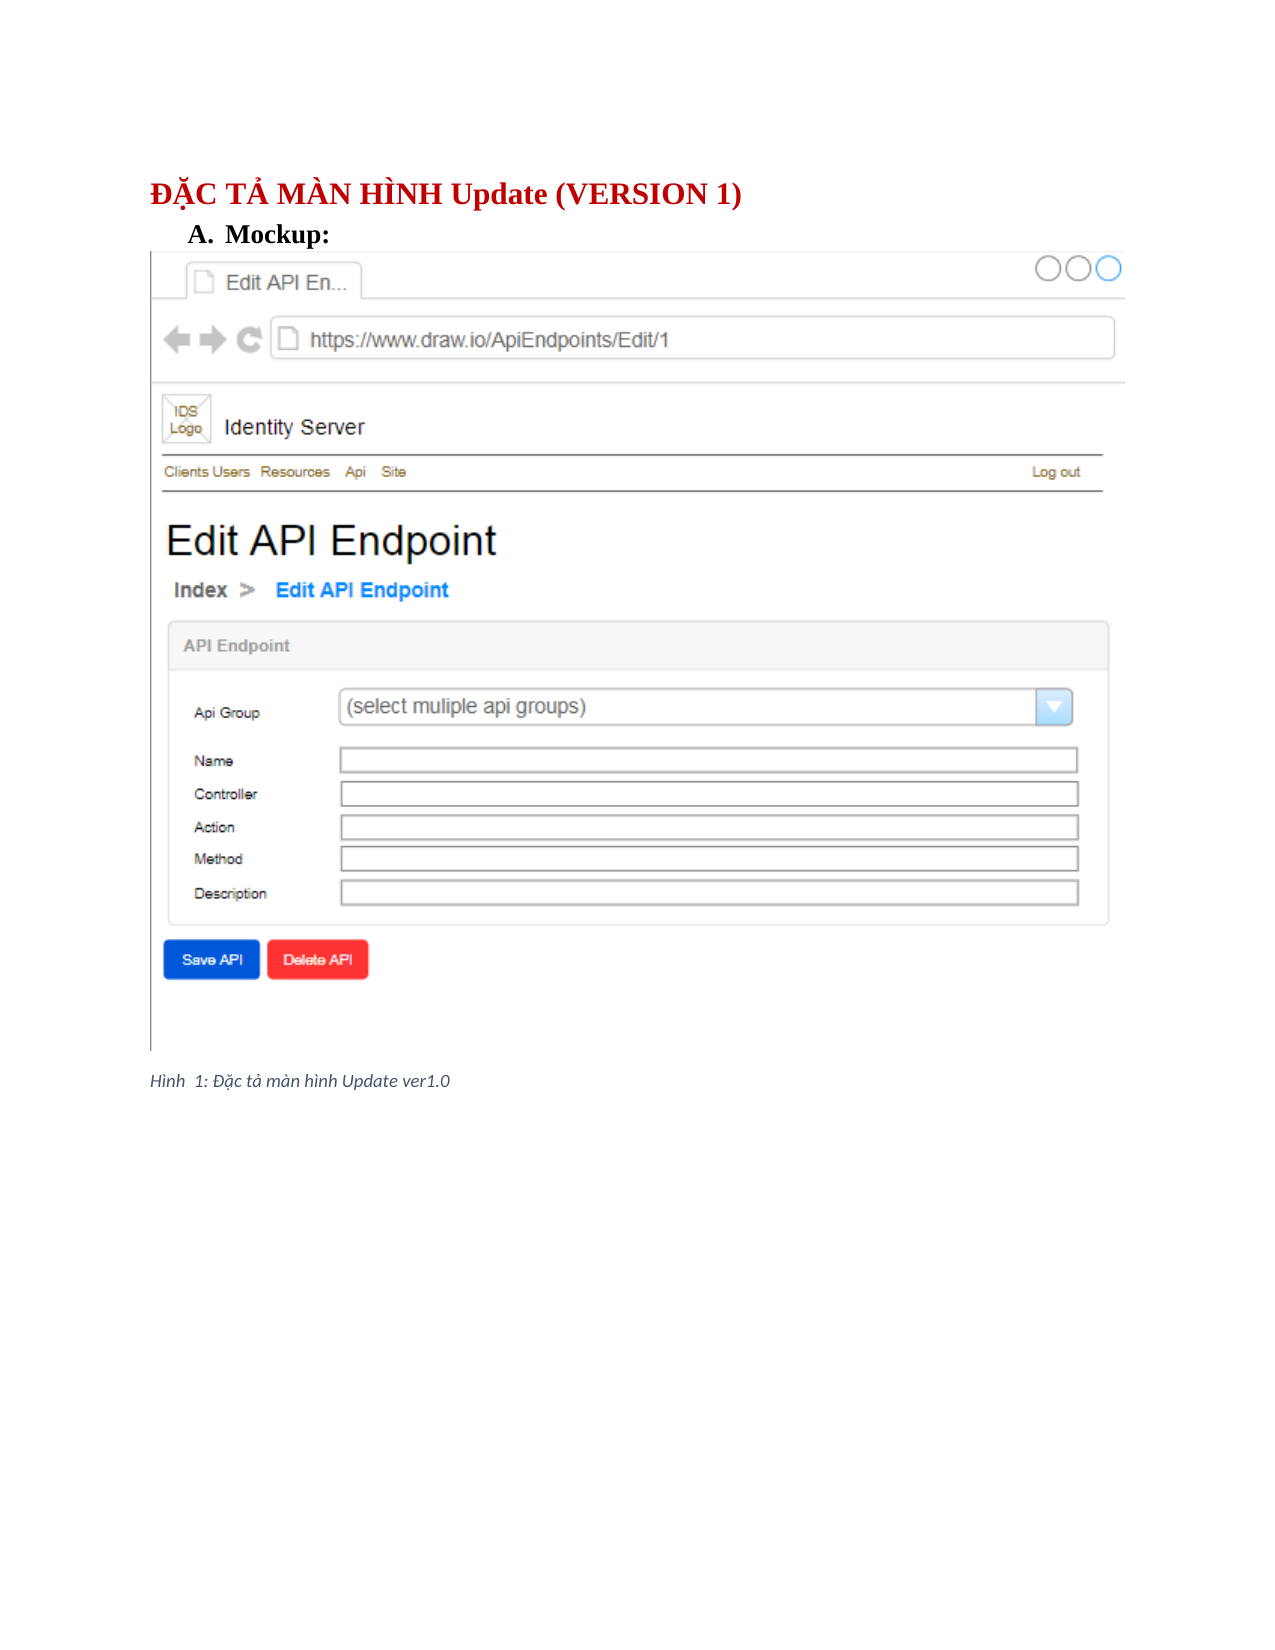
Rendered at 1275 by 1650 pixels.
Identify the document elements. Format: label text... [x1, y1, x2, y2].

picture [150, 251, 1125, 1051]
text ĐẶC TẢ MÀN HÌNH Update (VERSION 1) [150, 175, 1125, 211]
subtitle Mockup: [187, 218, 1125, 249]
